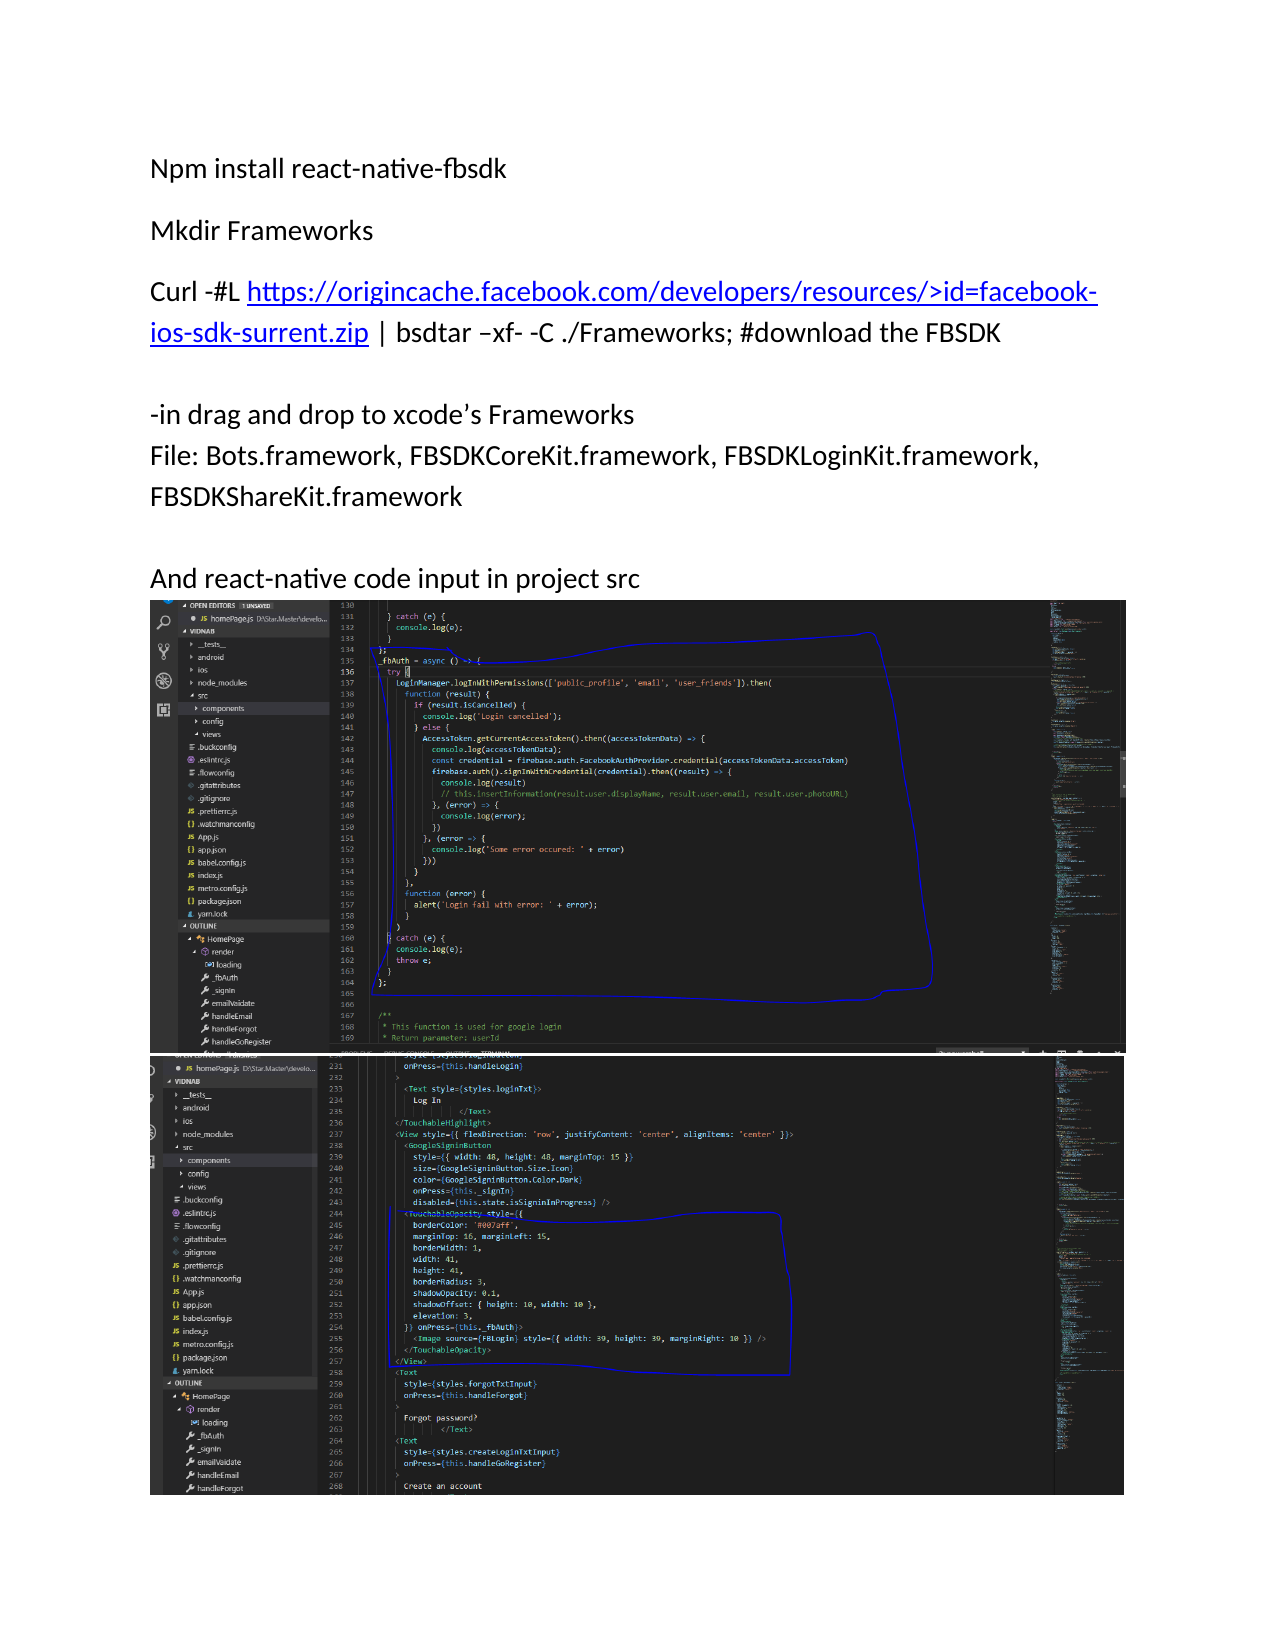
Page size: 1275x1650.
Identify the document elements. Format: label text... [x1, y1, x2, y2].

list And react-native code input in project src [150, 560, 1125, 596]
picture [150, 600, 1126, 1053]
list -in drag and drop to xcode’s Frameworks [150, 396, 1125, 432]
list File: Bots.framework, FBSDKCoreKit.framework, FBSDKLoginKit.framework, FBSDKShareKit.framework [150, 437, 1125, 514]
picture [150, 1056, 1124, 1495]
text Npm install react-native-fbsdk [150, 150, 1125, 186]
text Mkdir Frameworks [150, 212, 1125, 247]
list Curl -#L https://origincache.facebook.com/developers/resources/>id=facebook-ios-sdk-surrent.zip | bsdtar –xf- -C ./Frameworks; #download the FBSDK [150, 273, 1125, 350]
